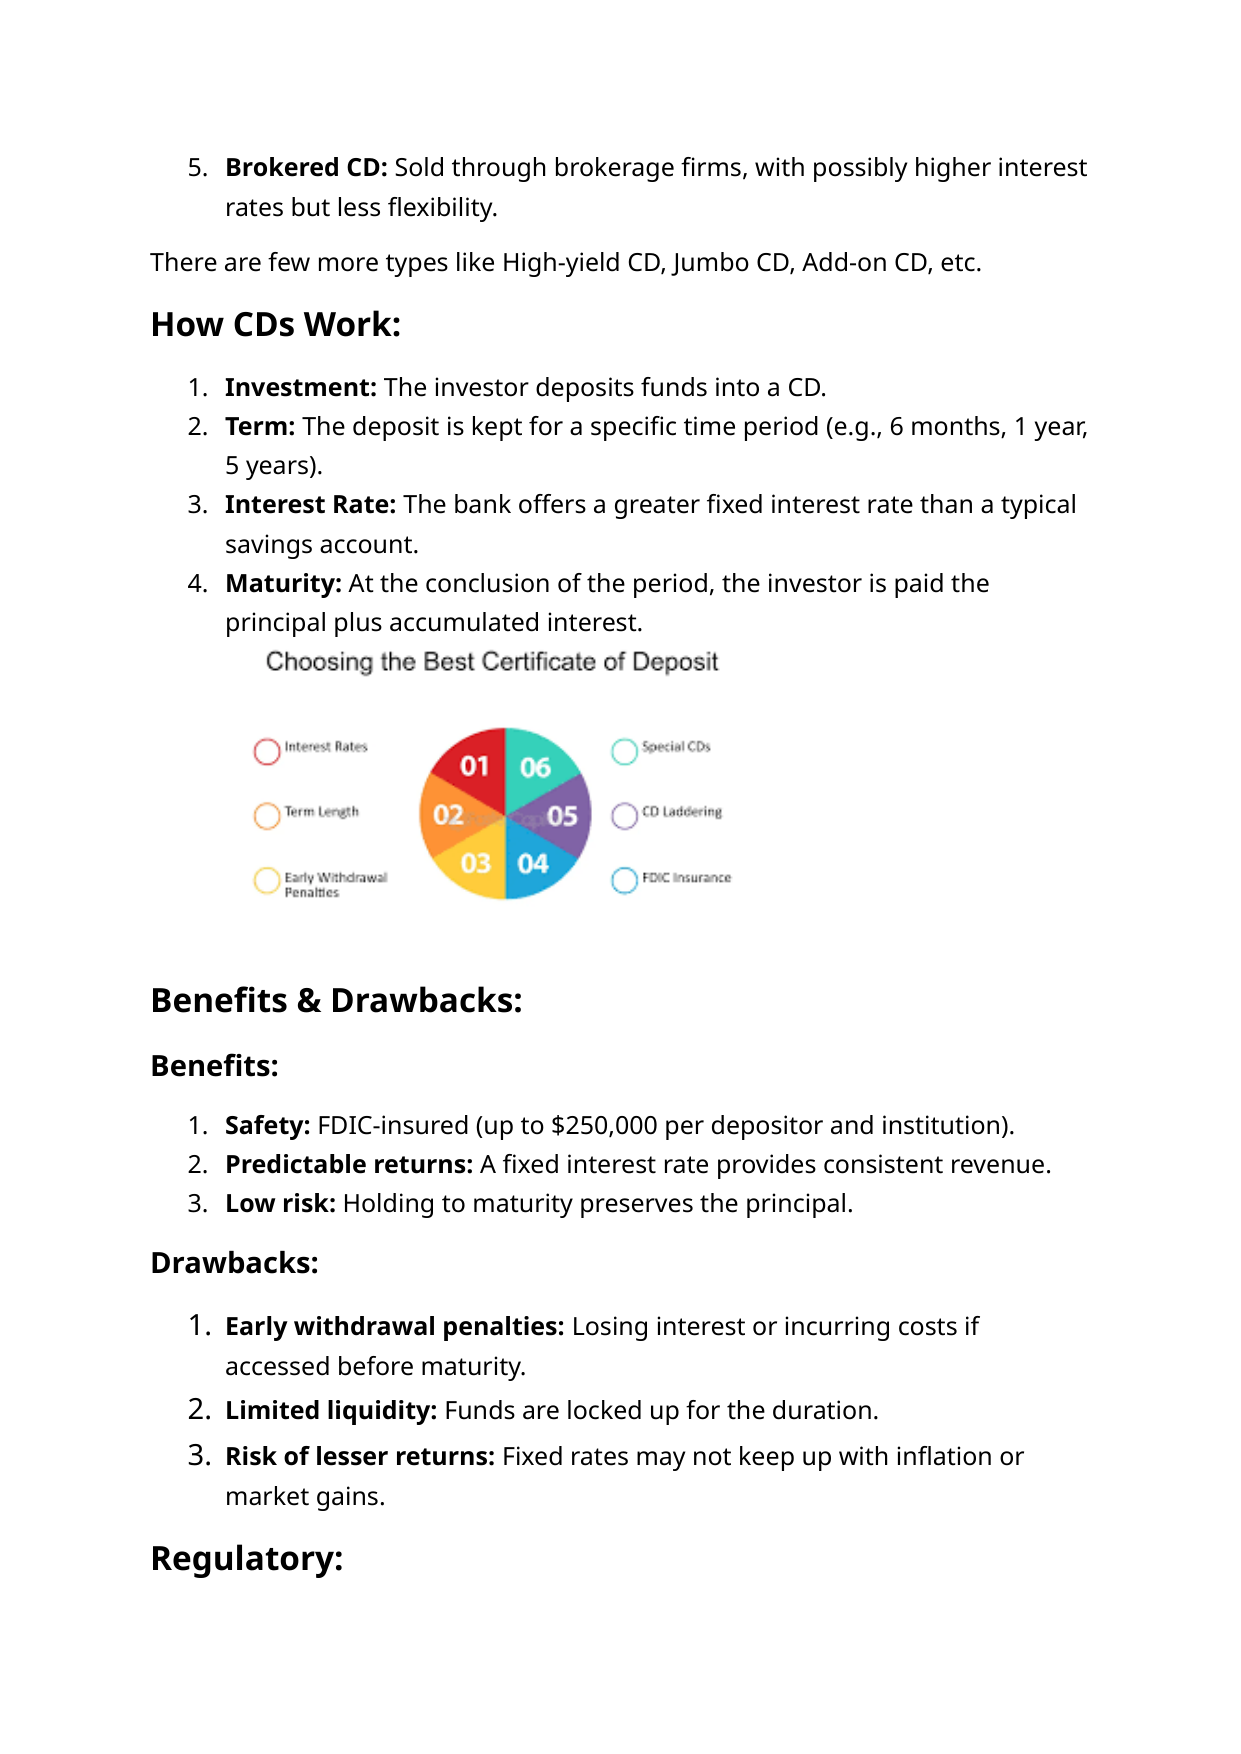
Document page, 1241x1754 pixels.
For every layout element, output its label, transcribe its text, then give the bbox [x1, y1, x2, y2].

text There are few more types like High-yield CD, Jumbo CD, Add-on CD, etc. [150, 245, 1090, 279]
text How CDs Work: [150, 301, 1090, 346]
list Limited liquidity: Funds are locked up for the duration. [187, 1388, 1090, 1428]
list Safety: FDIC-insured (up to $250,000 per depositor and institution). [187, 1108, 1090, 1142]
list Investment: The investor deposits funds into a CD. [187, 370, 1090, 404]
list Risk of lesser returns: Fixed rates may not keep up with inflation or market gains. [187, 1434, 1090, 1513]
list Low risk: Holding to maturity preserves the principal. [187, 1186, 1090, 1220]
list Brokered CD: Sold through brokerage firms, with possibly higher interest rates but less flexibility. [187, 150, 1090, 223]
text Benefits: [150, 1045, 1090, 1085]
text Benefits & Drawbacks: [150, 977, 1090, 1022]
list Interest Rate: The bank offers a greater fixed interest rate than a typical savings account. [187, 487, 1090, 560]
text Regulatory: [150, 1534, 1090, 1580]
list Early withdrawal penalties: Losing interest or incurring costs if accessed before maturity. [187, 1304, 1090, 1383]
text Drawbacks: [150, 1242, 1090, 1282]
list Term: The deposit is kept for a specific time period (e.g., 6 months, 1 year, 5 years). [187, 409, 1090, 482]
picture [225, 643, 781, 955]
list Predictable returns: A fixed interest rate provides consistent revenue. [187, 1147, 1090, 1181]
